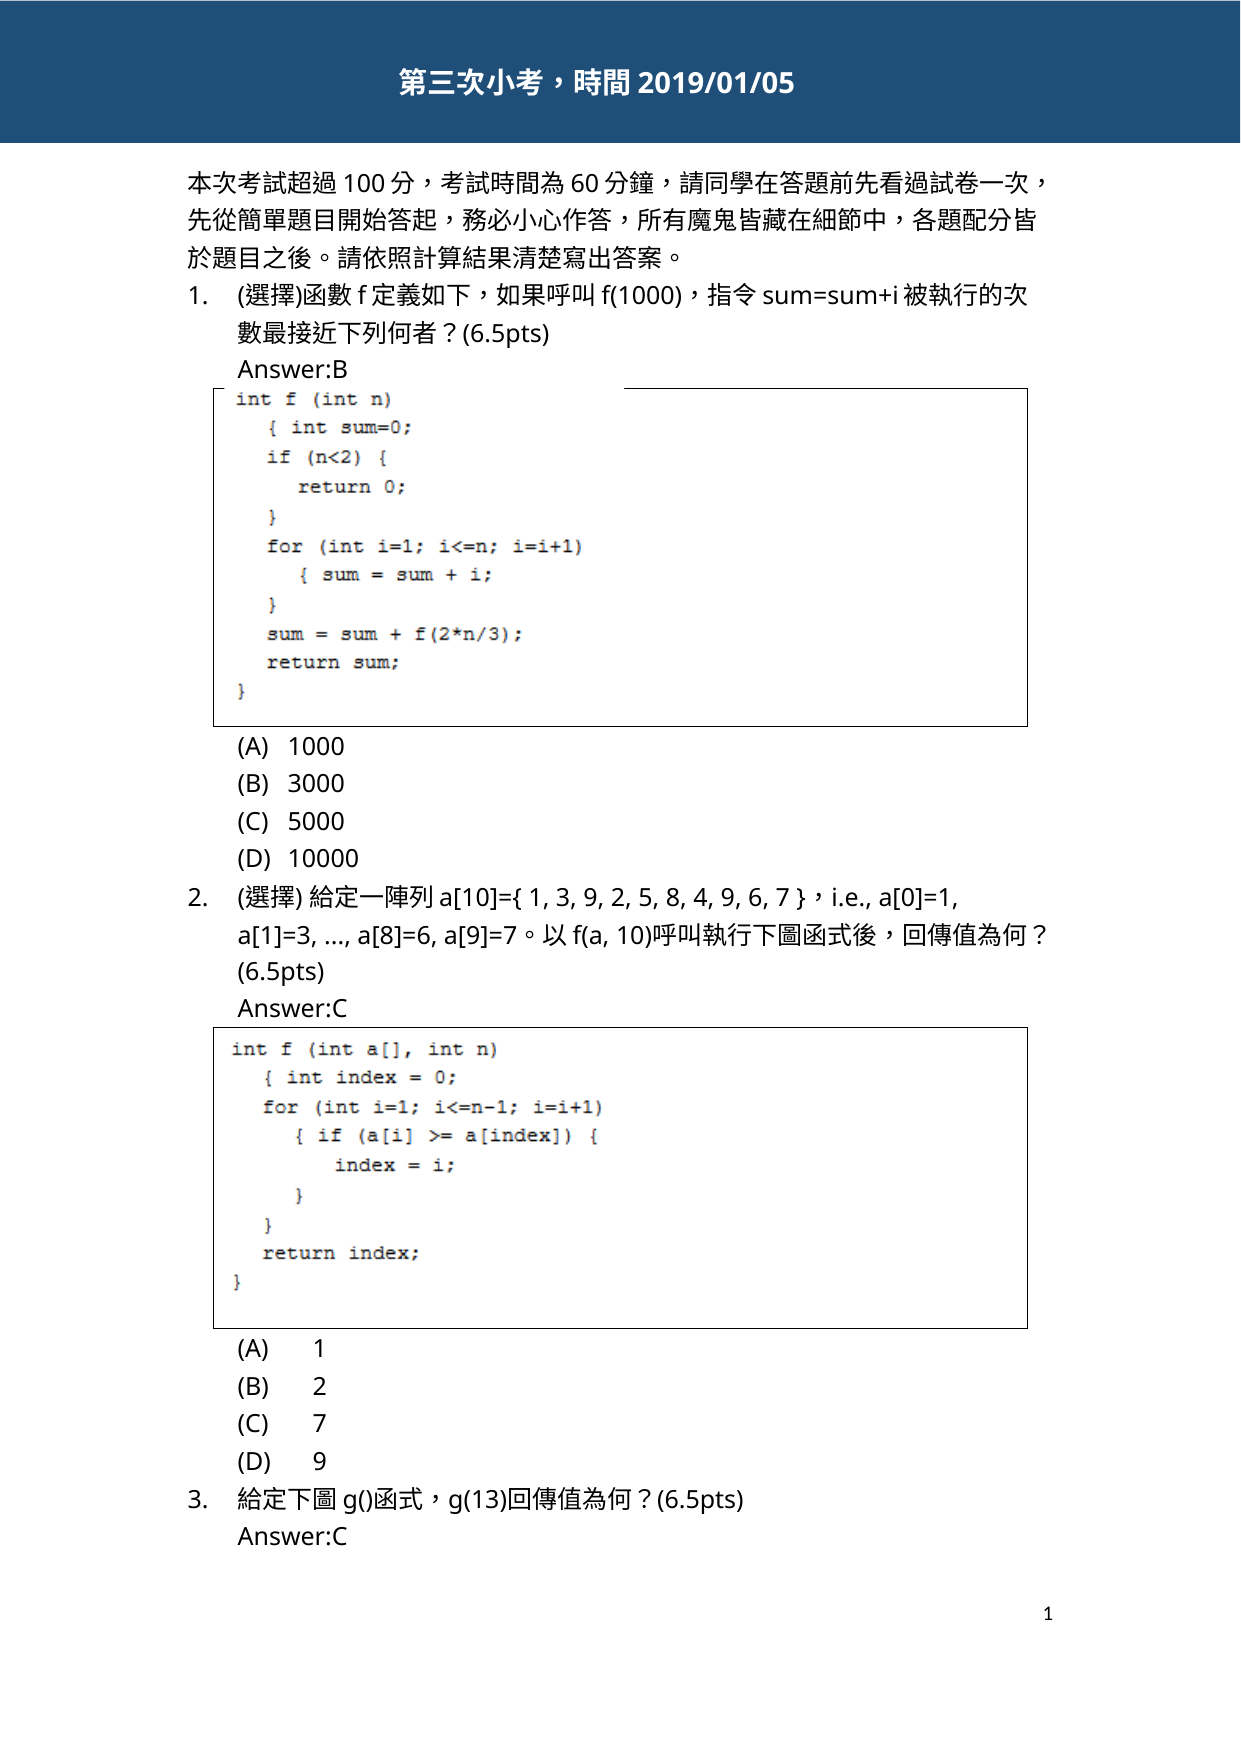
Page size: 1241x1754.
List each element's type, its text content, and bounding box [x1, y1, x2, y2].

list 9 [237, 1442, 1053, 1479]
list 5000 [237, 802, 1053, 839]
table_header [214, 1028, 1027, 1328]
table_header [214, 389, 1027, 726]
list (選擇) 給定一陣列a[10]={ 1, 3, 9, 2, 5, 8, 4, 9, 6, 7 }，i.e., a[0]=1, a[1]=3, ..., a[8]=6, a[9]=7。以f(a, 10)呼叫執行下圖函式後，回傳值為何？(6.5pts) [187, 877, 1053, 989]
list 7 [237, 1404, 1053, 1442]
list Answer:C [237, 1517, 1053, 1554]
list Answer:B [237, 350, 1053, 387]
list 1 [237, 1329, 1053, 1367]
list 3000 [237, 764, 1053, 802]
list 10000 [237, 839, 1053, 877]
list (選擇)函數f定義如下，如果呼叫f(1000)，指令sum=sum+i被執行的次數最接近下列何者？(6.5pts) [187, 275, 1053, 350]
picture [224, 1028, 654, 1322]
list 1000 [237, 727, 1053, 764]
picture [224, 388, 625, 717]
list Answer:C [237, 989, 1053, 1027]
list 2 [237, 1367, 1053, 1404]
list 給定下圖g()函式，g(13)回傳值為何？(6.5pts) [187, 1479, 1053, 1517]
text 本次考試超過100分，考試時間為60分鐘，請同學在答題前先看過試卷一次，先從簡單題目開始答起，務必小心作答，所有魔鬼皆藏在細節中，各題配分皆於題目之後。請依照計算結果清楚寫出答案。 [187, 162, 1053, 275]
